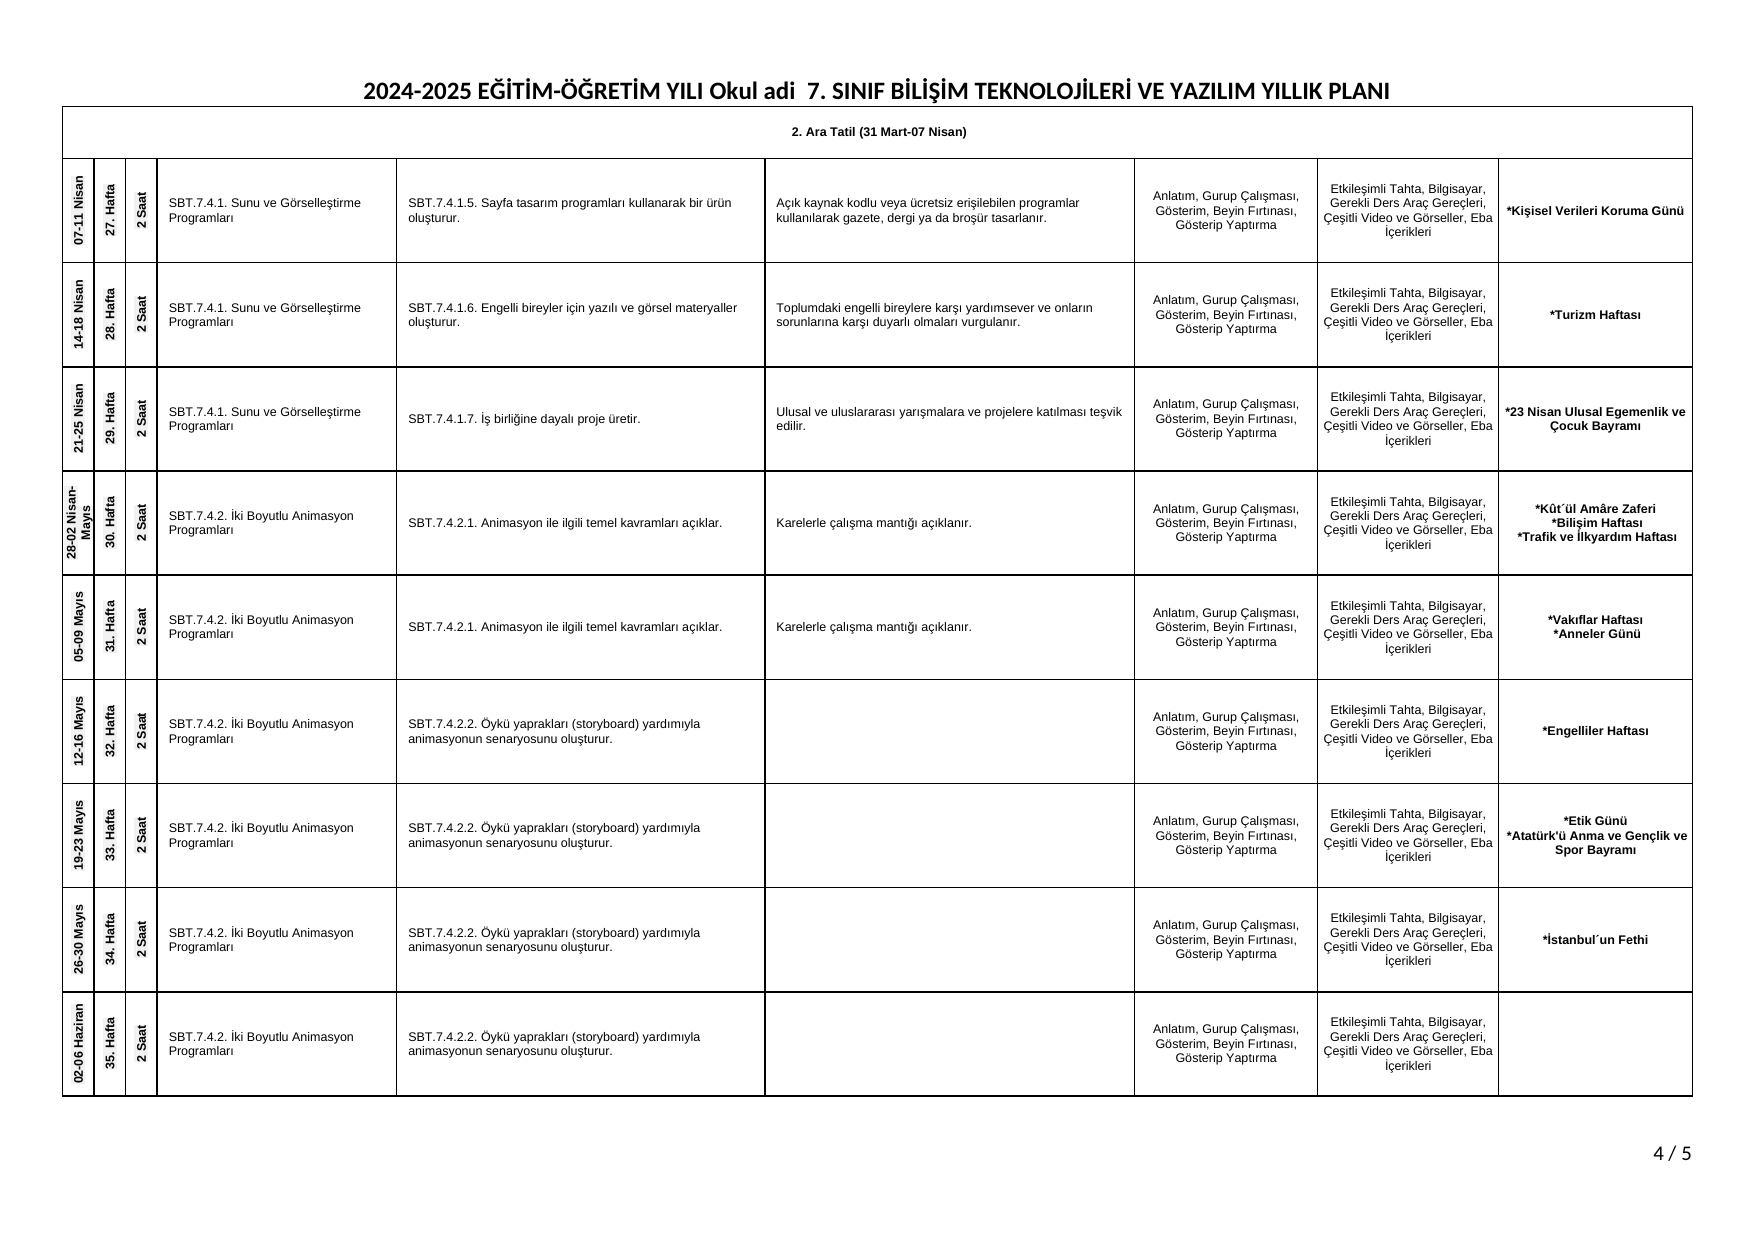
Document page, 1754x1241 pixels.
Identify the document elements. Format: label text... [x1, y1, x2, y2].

table_cell 26-30 Mayıs [63, 888, 93, 991]
table_cell Karelerle çalışma mantığı açıklanır. [766, 472, 1134, 574]
table_cell 2. Ara Tatil (31 Mart-07 Nisan) [63, 107, 1692, 158]
table_cell Anlatım, Gurup Çalışması, Gösterim, Beyin Fırtınası, Gösterip Yaptırma [1135, 888, 1317, 991]
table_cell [1318, 993, 1498, 1095]
table_cell Etkileşimli Tahta, Bilgisayar, Gerekli Ders Araç Gereçleri, Çeşitli Video ve Görseller, Eba İçerikleri [1318, 472, 1498, 574]
table_cell SBT.7.4.2. İki Boyutlu Animasyon Programları [158, 888, 396, 991]
table_cell [766, 993, 1134, 1095]
table_cell SBT.7.4.2. İki Boyutlu Animasyon Programları [158, 784, 396, 887]
table_cell *Engelliler Haftası [1499, 680, 1692, 783]
table_cell 2 Saat [126, 888, 156, 991]
table_cell 2 Saat [126, 576, 156, 678]
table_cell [1318, 159, 1498, 262]
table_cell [1135, 159, 1317, 262]
table_cell SBT.7.4.1. Sunu ve Görselleştirme Programları [158, 263, 396, 366]
table_cell 19-23 Mayıs [63, 784, 93, 887]
table_cell 35. Hafta [95, 993, 125, 1095]
table_cell [766, 680, 1134, 783]
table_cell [397, 993, 764, 1095]
table_cell Anlatım, Gurup Çalışması, Gösterim, Beyin Fırtınası, Gösterip Yaptırma [1135, 680, 1317, 783]
table_cell 07-11 Nisan [63, 159, 93, 262]
table_cell 02-06 Haziran [63, 993, 93, 1095]
table_cell *Vakıflar Haftası *Anneler Günü [1499, 576, 1692, 678]
table_cell *Etik Günü *Atatürk'ü Anma ve Gençlik ve Spor Bayramı [1499, 784, 1692, 887]
table_cell Etkileşimli Tahta, Bilgisayar, Gerekli Ders Araç Gereçleri, Çeşitli Video ve Görseller, Eba İçerikleri [1318, 888, 1498, 991]
table_cell 14-18 Nisan [63, 263, 93, 366]
table_cell Anlatım, Gurup Çalışması, Gösterim, Beyin Fırtınası, Gösterip Yaptırma [1135, 784, 1317, 887]
table_cell Anlatım, Gurup Çalışması, Gösterim, Beyin Fırtınası, Gösterip Yaptırma [1135, 576, 1317, 678]
table_cell SBT.7.4.2.2. Öykü yaprakları (storyboard) yardımıyla animasyonun senaryosunu oluşturur. [397, 784, 764, 887]
table_cell Ulusal ve uluslararası yarışmalara ve projelere katılması teşvik edilir. [766, 368, 1134, 470]
table_cell Anlatım, Gurup Çalışması, Gösterim, Beyin Fırtınası, Gösterip Yaptırma [1135, 472, 1317, 574]
table_cell SBT.7.4.1.7. İş birliğine dayalı proje üretir. [397, 368, 764, 470]
table_cell [766, 888, 1134, 991]
table_cell Etkileşimli Tahta, Bilgisayar, Gerekli Ders Araç Gereçleri, Çeşitli Video ve Görseller, Eba İçerikleri [1318, 784, 1498, 887]
table_cell 28. Hafta [95, 263, 125, 366]
table_cell SBT.7.4.2. İki Boyutlu Animasyon Programları [158, 576, 396, 678]
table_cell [397, 159, 764, 262]
table_cell SBT.7.4.2. İki Boyutlu Animasyon Programları [158, 472, 396, 574]
table_cell 21-25 Nisan [63, 368, 93, 470]
table_cell Anlatım, Gurup Çalışması, Gösterim, Beyin Fırtınası, Gösterip Yaptırma [1135, 263, 1317, 366]
table_cell 34. Hafta [95, 888, 125, 991]
table_cell [1499, 993, 1692, 1095]
table_cell 05-09 Mayıs [63, 576, 93, 678]
table_cell Anlatım, Gurup Çalışması, Gösterim, Beyin Fırtınası, Gösterip Yaptırma [1135, 368, 1317, 470]
table_cell SBT.7.4.2.2. Öykü yaprakları (storyboard) yardımıyla animasyonun senaryosunu oluşturur. [397, 680, 764, 783]
table_cell 2 Saat [126, 159, 156, 262]
table_cell SBT.7.4.1.6. Engelli bireyler için yazılı ve görsel materyaller oluşturur. [397, 263, 764, 366]
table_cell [158, 993, 396, 1095]
table_cell *Kişisel Verileri Koruma Günü [1499, 159, 1692, 262]
table_cell *Turizm Haftası [1499, 263, 1692, 366]
table_cell SBT.7.4.1. Sunu ve Görselleştirme Programları [158, 368, 396, 470]
table_cell *23 Nisan Ulusal Egemenlik ve Çocuk Bayramı [1499, 368, 1692, 470]
table_cell [766, 784, 1134, 887]
table_cell 33. Hafta [95, 784, 125, 887]
table_cell 30. Hafta [95, 472, 125, 574]
table_cell 28-02 Nisan-Mayıs [63, 472, 93, 574]
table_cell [1135, 993, 1317, 1095]
table_cell Etkileşimli Tahta, Bilgisayar, Gerekli Ders Araç Gereçleri, Çeşitli Video ve Görseller, Eba İçerikleri [1318, 680, 1498, 783]
table_cell 29. Hafta [95, 368, 125, 470]
table_cell 2 Saat [126, 368, 156, 470]
table_cell 32. Hafta [95, 680, 125, 783]
table_cell 2 Saat [126, 784, 156, 887]
table_cell 2 Saat [126, 993, 156, 1095]
table_cell Etkileşimli Tahta, Bilgisayar, Gerekli Ders Araç Gereçleri, Çeşitli Video ve Görseller, Eba İçerikleri [1318, 368, 1498, 470]
table_cell Etkileşimli Tahta, Bilgisayar, Gerekli Ders Araç Gereçleri, Çeşitli Video ve Görseller, Eba İçerikleri [1318, 263, 1498, 366]
table_cell 2 Saat [126, 263, 156, 366]
table_cell 31. Hafta [95, 576, 125, 678]
table_cell 27. Hafta [95, 159, 125, 262]
table_cell Karelerle çalışma mantığı açıklanır. [766, 576, 1134, 678]
table_cell SBT.7.4.2.2. Öykü yaprakları (storyboard) yardımıyla animasyonun senaryosunu oluşturur. [397, 888, 764, 991]
table_cell Toplumdaki engelli bireylere karşı yardımsever ve onların sorunlarına karşı duyarlı olmaları vurgulanır. [766, 263, 1134, 366]
table_cell SBT.7.4.2. İki Boyutlu Animasyon Programları [158, 680, 396, 783]
table_cell SBT.7.4.2.1. Animasyon ile ilgili temel kavramları açıklar. [397, 576, 764, 678]
table_cell *Kût´ül Amâre Zaferi *Bilişim Haftası *Trafik ve İlkyardım Haftası [1499, 472, 1692, 574]
table_cell *İstanbul´un Fethi [1499, 888, 1692, 991]
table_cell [158, 159, 396, 262]
table_cell 2 Saat [126, 472, 156, 574]
table_cell Etkileşimli Tahta, Bilgisayar, Gerekli Ders Araç Gereçleri, Çeşitli Video ve Görseller, Eba İçerikleri [1318, 576, 1498, 678]
table_cell 2 Saat [126, 680, 156, 783]
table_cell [766, 159, 1134, 262]
table_cell SBT.7.4.2.1. Animasyon ile ilgili temel kavramları açıklar. [397, 472, 764, 574]
table_cell 12-16 Mayıs [63, 680, 93, 783]
